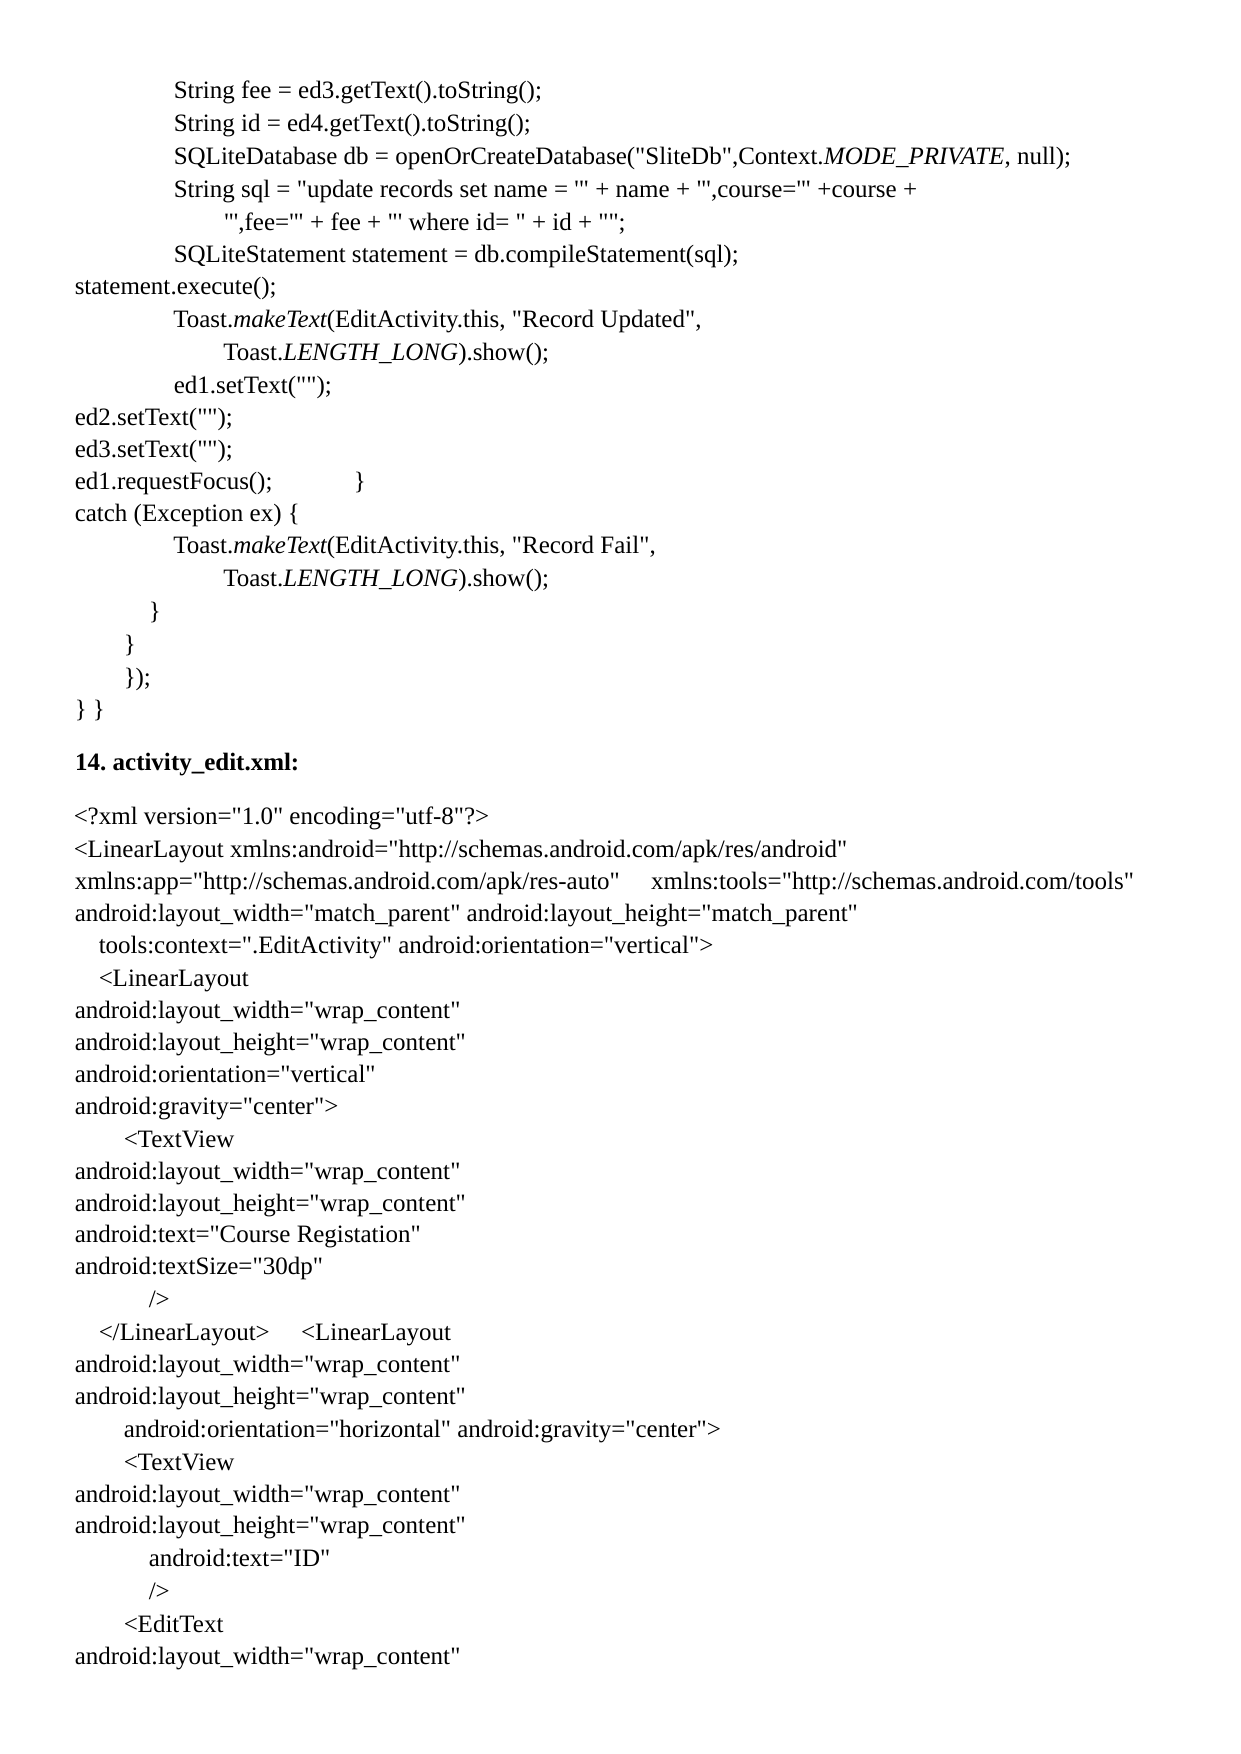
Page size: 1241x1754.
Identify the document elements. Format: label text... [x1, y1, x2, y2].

text } [73, 596, 1165, 625]
text <?xml version="1.0" encoding="utf-8"?> [73, 801, 1165, 830]
text }); } } [73, 662, 171, 723]
text ed1.setText(""); ed2.setText(""); ed3.setText(""); ed1.requestFocus(); } catch (Exception ex) { [73, 370, 393, 526]
text String sql = "update records set name = '" + name + "',course='" +course + [73, 174, 1165, 202]
text String id = ed4.getText().toString(); [73, 108, 1165, 137]
text /> [73, 1576, 1165, 1605]
text </LinearLayout> <LinearLayout android:layout_width="wrap_content" android:layout_height="wrap_content" [73, 1317, 516, 1410]
text android:text="ID" [73, 1543, 1165, 1572]
text Toast.LENGTH_LONG).show(); [73, 563, 1165, 592]
text 14. activity_edit.xml: [75, 747, 1165, 776]
text <TextView android:layout_width="wrap_content" android:layout_height="wrap_content" [73, 1447, 631, 1539]
text <TextView android:layout_width="wrap_content" android:layout_height="wrap_content" android:text="Course Registation" android:textSize="30dp" [73, 1124, 631, 1280]
text Toast.makeText(EditActivity.this, "Record Updated", [73, 304, 1165, 333]
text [73, 1609, 618, 1670]
text String fee = ed3.getText().toString(); [73, 75, 1165, 104]
text } [73, 629, 1165, 658]
text Toast.LENGTH_LONG).show(); [73, 337, 1165, 366]
text SQLiteStatement statement = db.compileStatement(sql); statement.execute(); [73, 239, 948, 300]
text <LinearLayout android:layout_width="wrap_content" android:layout_height="wrap_content" android:orientation="vertical" android:gravity="center"> [73, 963, 642, 1120]
text /> [73, 1284, 1165, 1313]
text "',fee='" + fee + "' where id= " + id + ""; [73, 207, 1165, 235]
text tools:context=".EditActivity" android:orientation="vertical"> [73, 931, 1165, 959]
text Toast.makeText(EditActivity.this, "Record Fail", [73, 531, 1165, 559]
text SQLiteDatabase db = openOrCreateDatabase("SliteDb",Context.MODE_PRIVATE, null); [73, 141, 1165, 169]
text <LinearLayout xmlns:android="http://schemas.android.com/apk/res/android" xmlns:app="http://schemas.android.com/apk/res-auto" xmlns:tools="http://schemas.android.com/tools" android:layout_width="match_parent" android:layout_height="match_parent" [73, 834, 1134, 926]
text android:orientation="horizontal" android:gravity="center"> [73, 1414, 1165, 1443]
